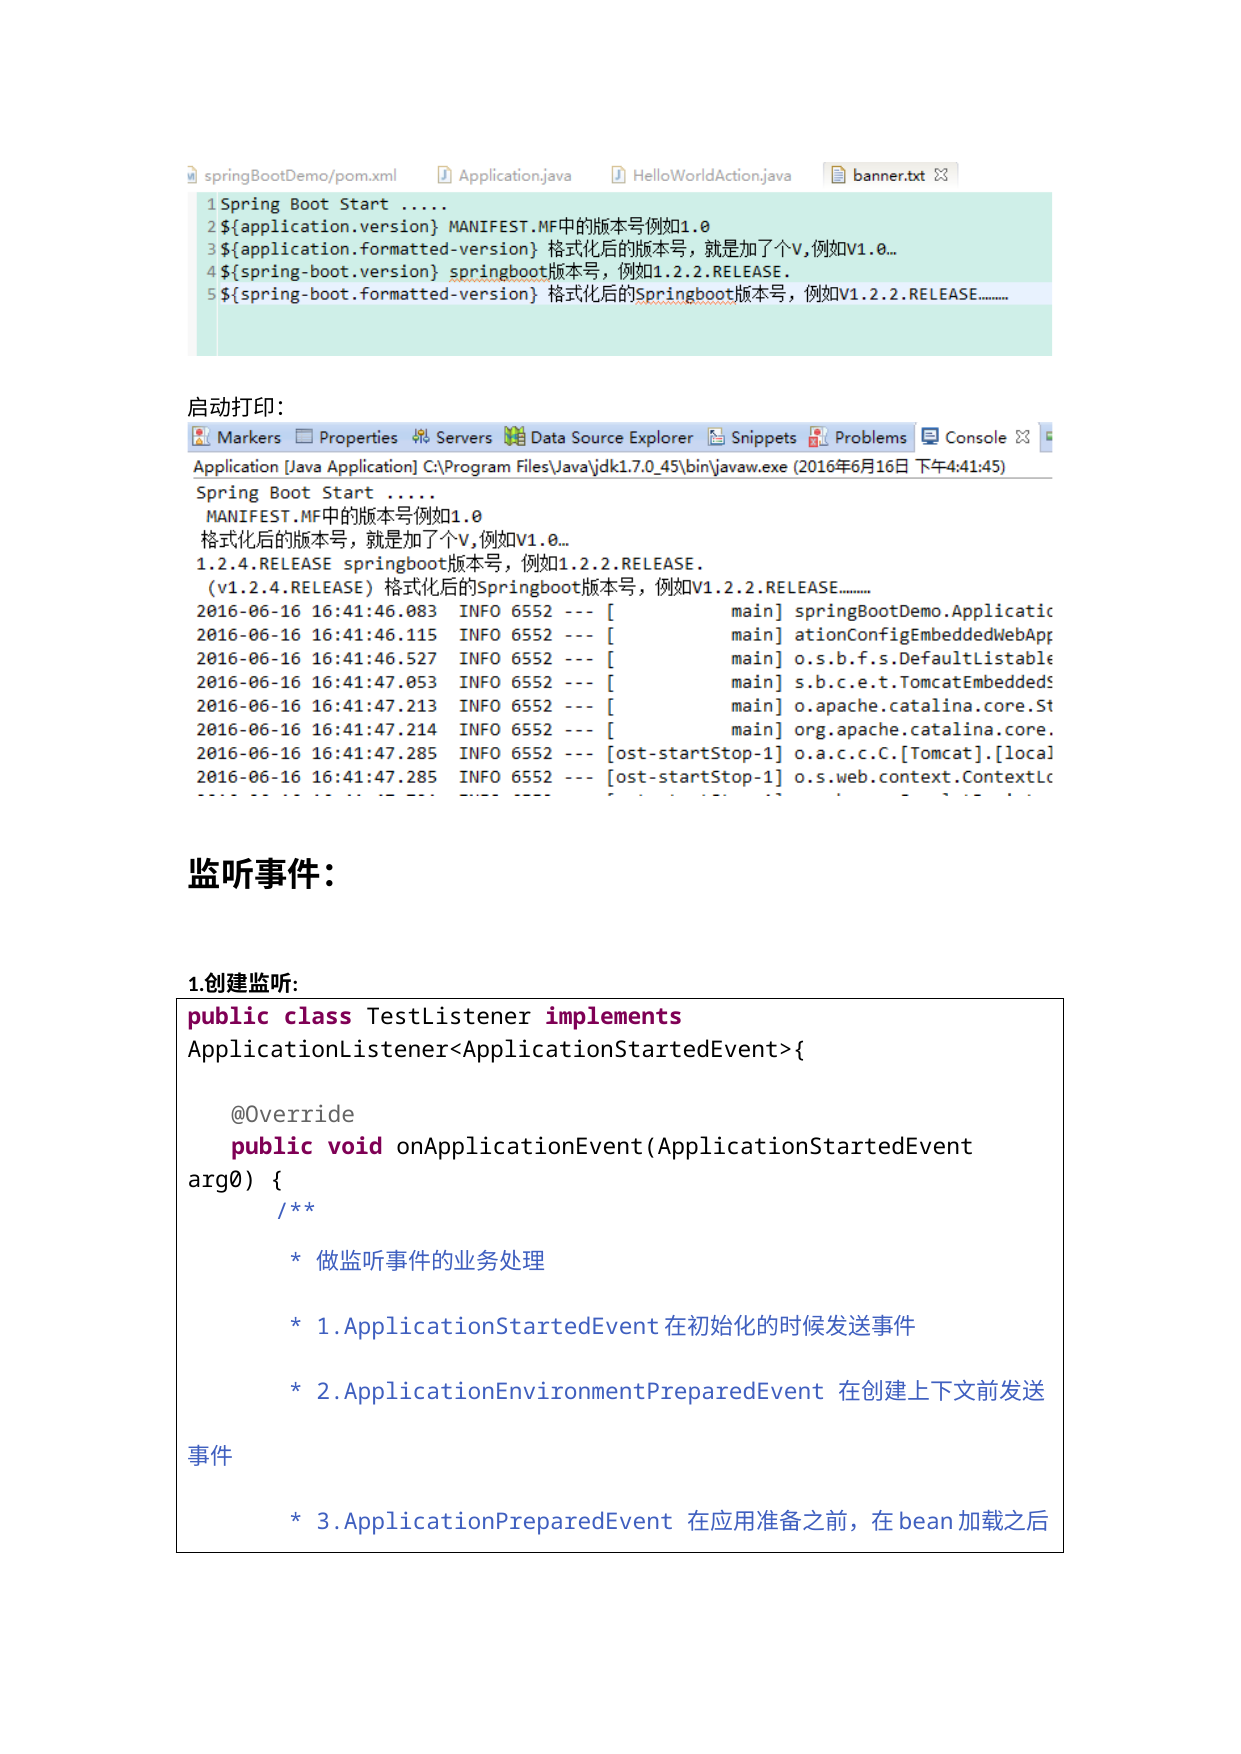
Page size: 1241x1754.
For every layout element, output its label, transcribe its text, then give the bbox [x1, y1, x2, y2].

picture [187, 422, 1053, 796]
list 创建监听: [187, 966, 1053, 998]
subtitle 监听事件： [187, 839, 1053, 904]
text 启动打印： [187, 389, 1053, 422]
picture [187, 162, 1053, 356]
